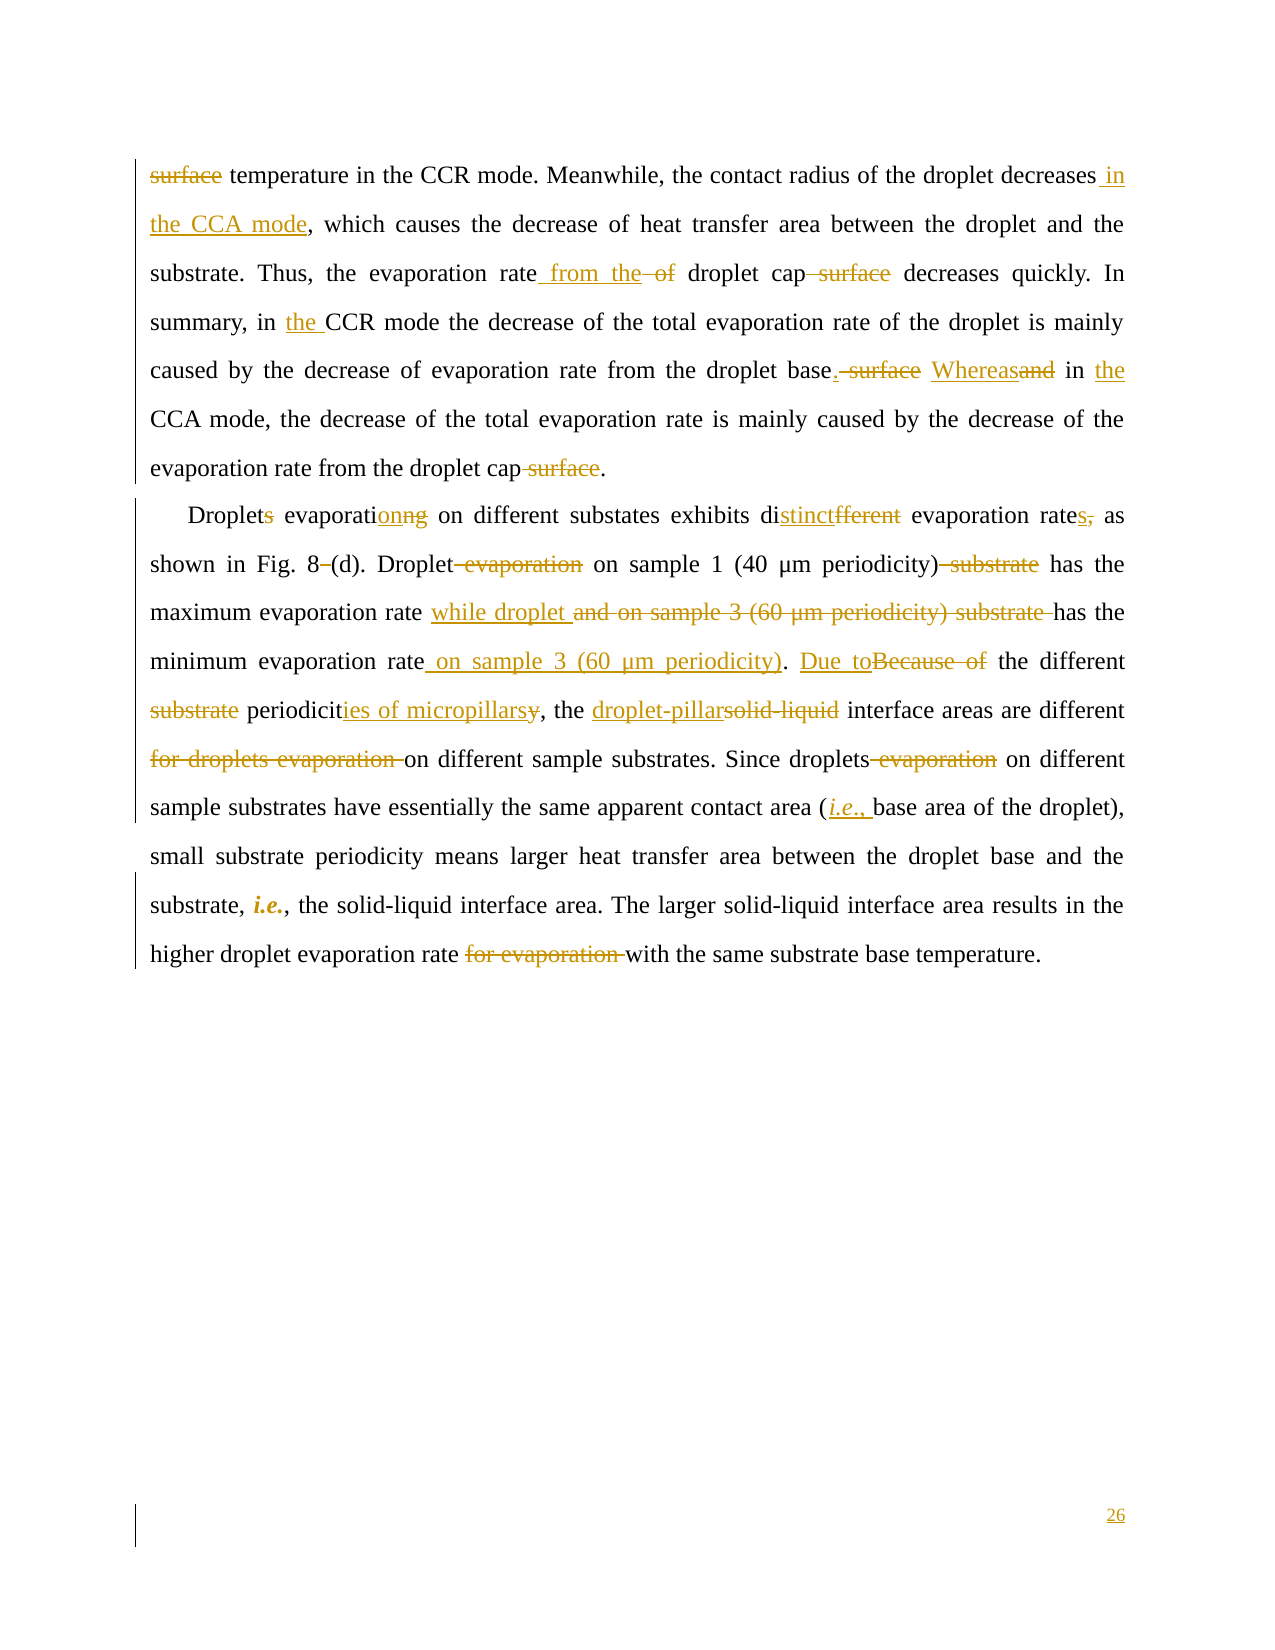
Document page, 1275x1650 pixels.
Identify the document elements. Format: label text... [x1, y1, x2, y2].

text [150, 159, 1125, 484]
text Droplet evaporati on different substates exhibits di evaporation rate as shown in Fig. 8(d). Droplet on sample 1 (40 μm periodicity) has the maximum evaporation rate has the minimum evaporation rate. the different periodicit, the interface areas are different on different sample substrates. Since droplets on different sample substrates have essentially the same apparent contact area (base area of the droplet), small substrate periodicity means larger heat transfer area between the droplet base and the substrate, i.e., the solid-liquid interface area. The larger solid-liquid interface area results in the higher droplet evaporation rate with the same substrate base temperature. [150, 498, 1125, 969]
